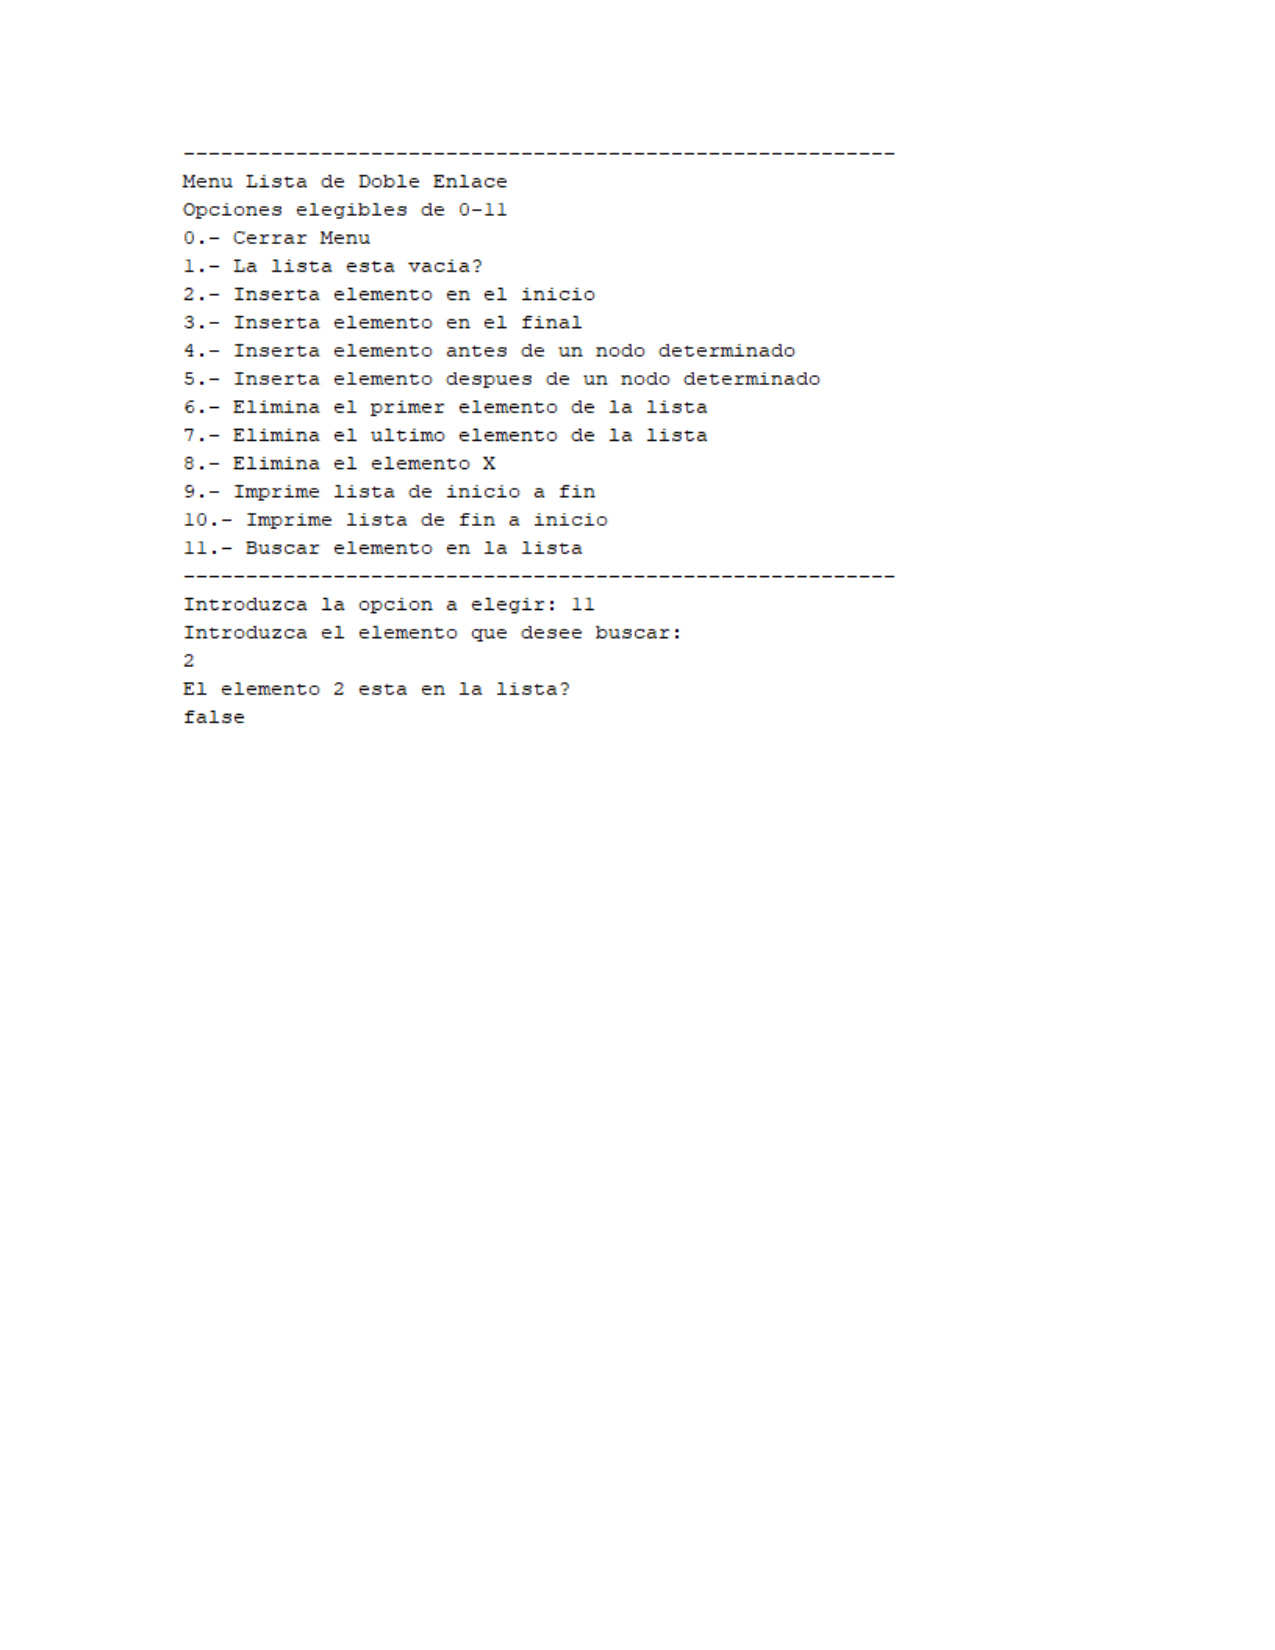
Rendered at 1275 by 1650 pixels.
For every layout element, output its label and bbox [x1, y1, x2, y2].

picture [177, 147, 907, 739]
